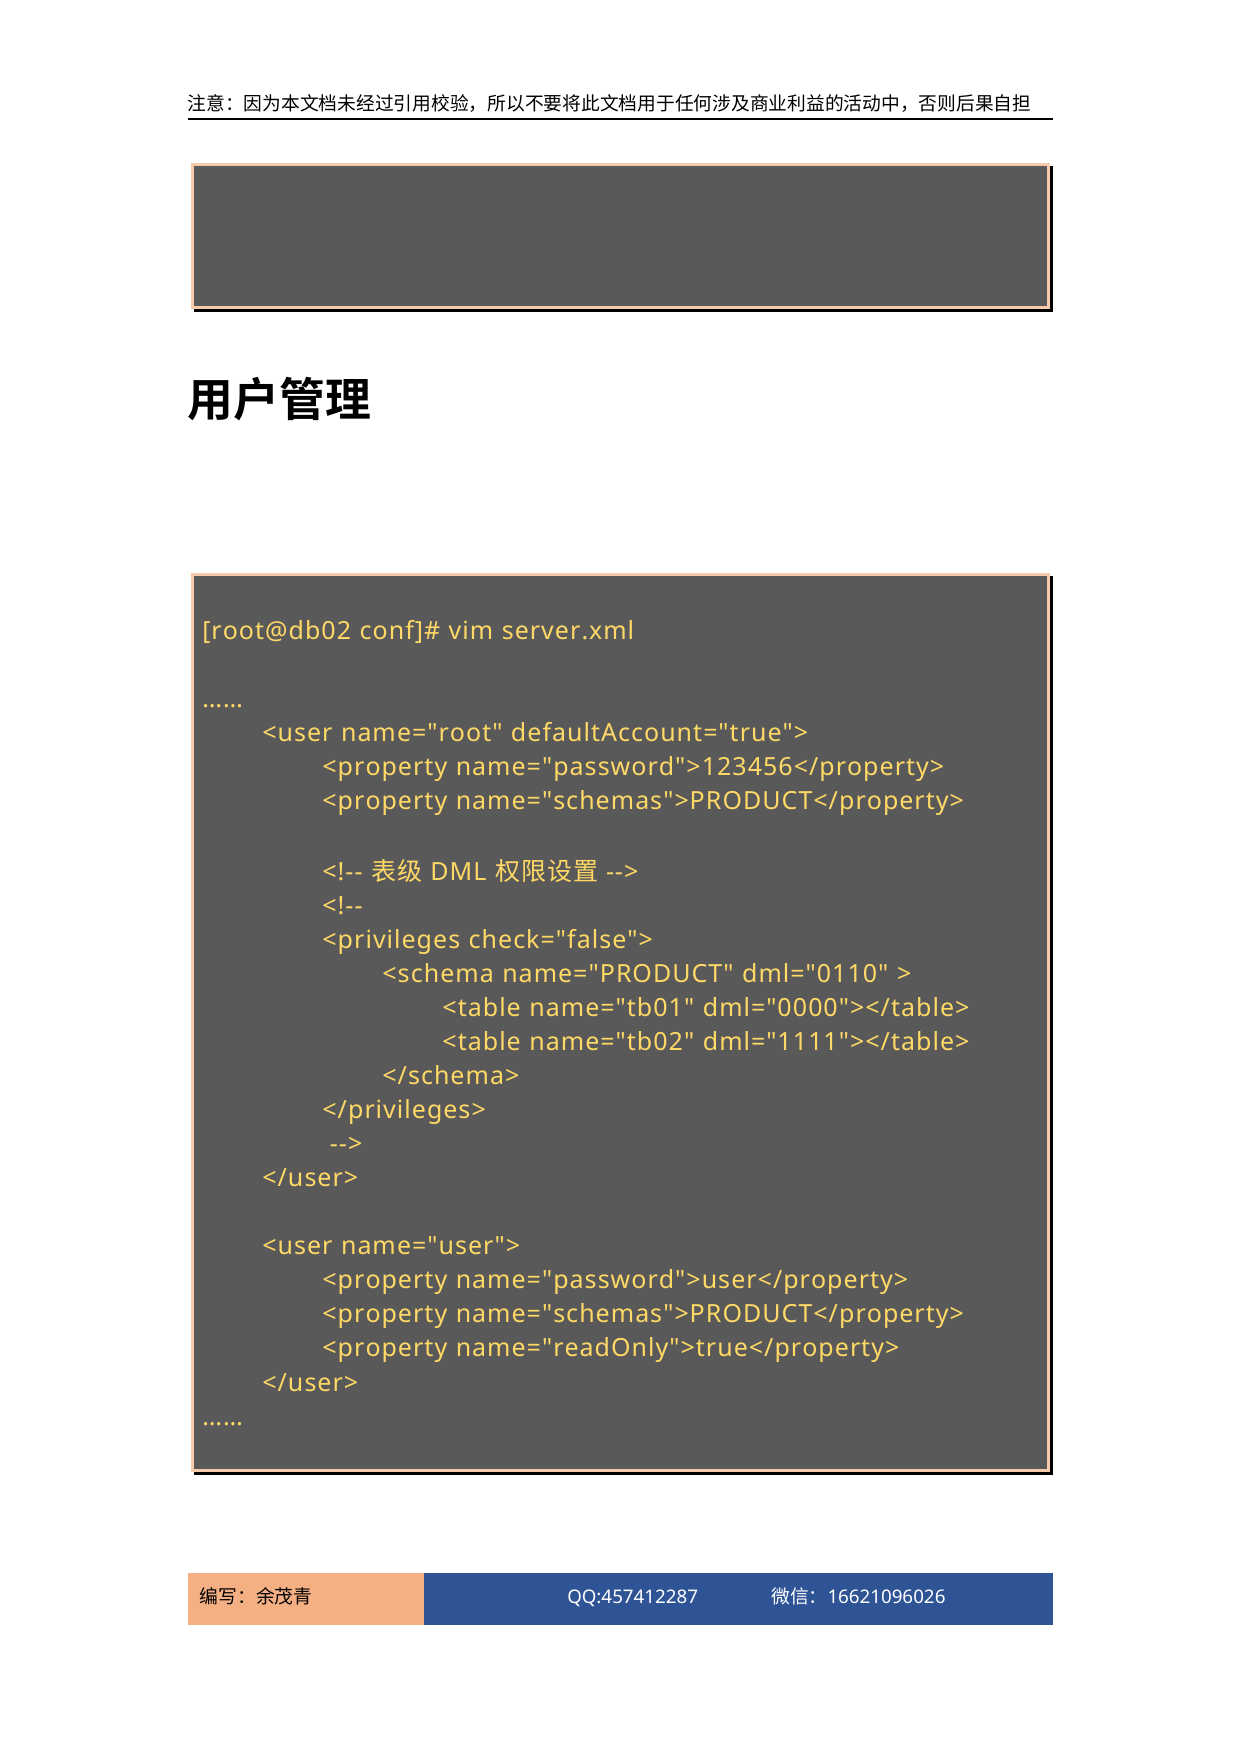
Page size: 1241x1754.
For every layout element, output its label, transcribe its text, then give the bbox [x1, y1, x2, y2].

text <property name="password">123456</property> [194, 744, 1047, 778]
text <property name="schemas">PRODUCT</property> [194, 778, 1047, 812]
text <user name="root" defaultAccount="true"> [194, 709, 1047, 744]
text --> [194, 1121, 1047, 1154]
text </user> [194, 1154, 1047, 1189]
subtitle 用户管理 [187, 348, 1053, 445]
text </privileges> [194, 1086, 1047, 1121]
text <schema name="PRODUCT" dml="0110" > [194, 950, 1047, 984]
text <!-- 表级 DML 权限设置 --> [194, 846, 1047, 882]
text <table name="tb01" dml="0000"></table> [194, 984, 1047, 1018]
text …… [194, 1393, 1047, 1427]
text <table name="tb02" dml="1111"></table> [194, 1018, 1047, 1052]
text [root@db02 conf]# vim server.xml [194, 607, 1047, 641]
text <privileges check="false"> [194, 916, 1047, 950]
text </user> [194, 1359, 1047, 1393]
text <property name="readOnly">true</property> [194, 1325, 1047, 1359]
text <!-- [194, 882, 1047, 916]
text <property name="schemas">PRODUCT</property> [194, 1291, 1047, 1325]
text …… [194, 676, 1047, 709]
text <user name="user"> [194, 1223, 1047, 1257]
text <property name="password">user</property> [194, 1257, 1047, 1291]
text </schema> [194, 1052, 1047, 1086]
